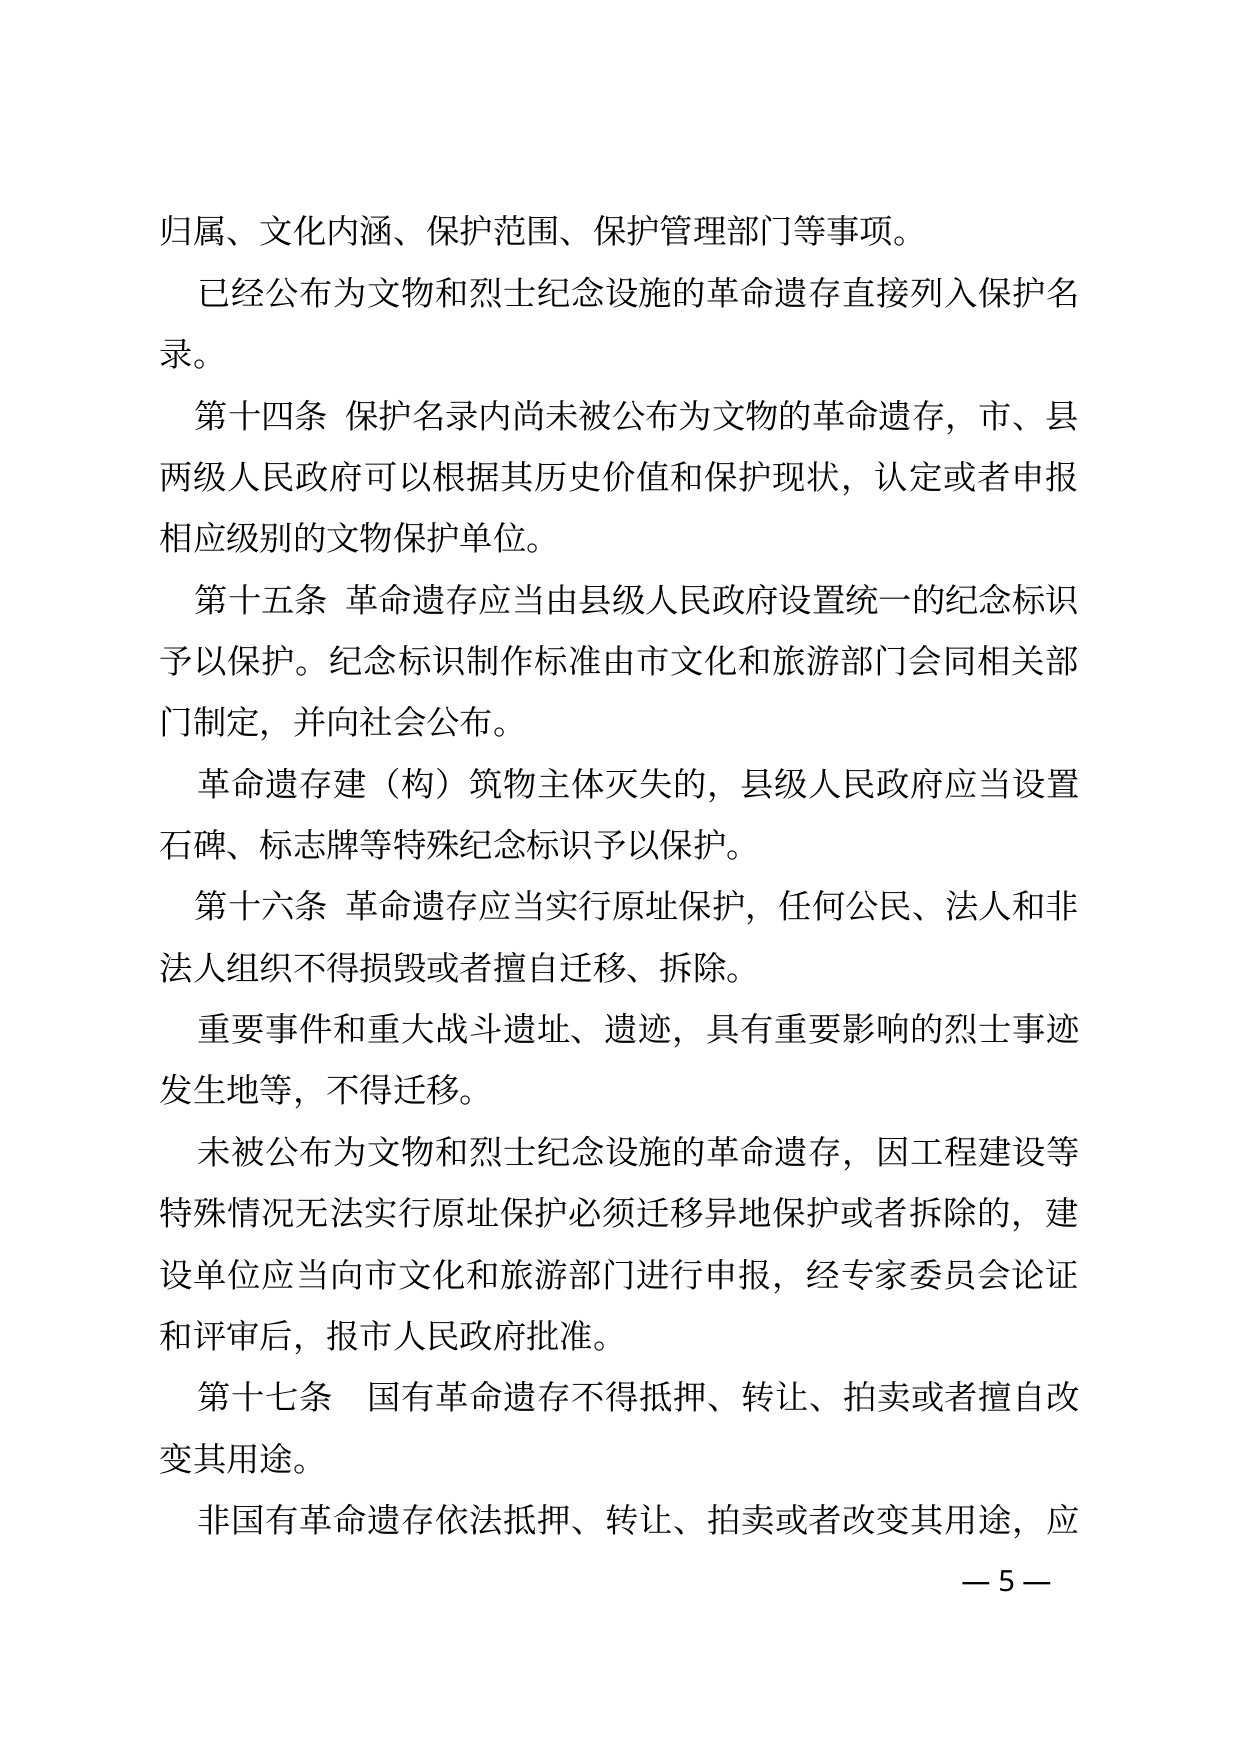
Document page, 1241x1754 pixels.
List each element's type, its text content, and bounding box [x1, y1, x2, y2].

text 第十四条 保护名录内尚未被公布为文物的革命遗存，市、县两级人民政府可以根据其历史价值和保护现状，认定或者申报相应级别的文物保护单位。 [159, 379, 1081, 563]
text 第十七条 国有革命遗存不得抵押、转让、拍卖或者擅自改变其用途。 [159, 1361, 1081, 1483]
text 已经公布为文物和烈士纪念设施的革命遗存直接列入保护名录。 [159, 256, 1081, 379]
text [159, 1483, 1081, 1545]
text 重要事件和重大战斗遗址、遗迹，具有重要影响的烈士事迹发生地等，不得迁移。 [159, 992, 1081, 1115]
text 第十六条 革命遗存应当实行原址保护，任何公民、法人和非法人组织不得损毁或者擅自迁移、拆除。 [159, 870, 1081, 992]
text 未被公布为文物和烈士纪念设施的革命遗存，因工程建设等特殊情况无法实行原址保护必须迁移异地保护或者拆除的，建设单位应当向市文化和旅游部门进行申报，经专家委员会论证和评审后，报市人民政府批准。 [159, 1115, 1081, 1361]
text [159, 195, 1081, 256]
text 革命遗存建（构）筑物主体灭失的，县级人民政府应当设置石碑、标志牌等特殊纪念标识予以保护。 [159, 747, 1081, 870]
text 第十五条 革命遗存应当由县级人民政府设置统一的纪念标识予以保护。纪念标识制作标准由市文化和旅游部门会同相关部门制定，并向社会公布。 [159, 563, 1081, 747]
